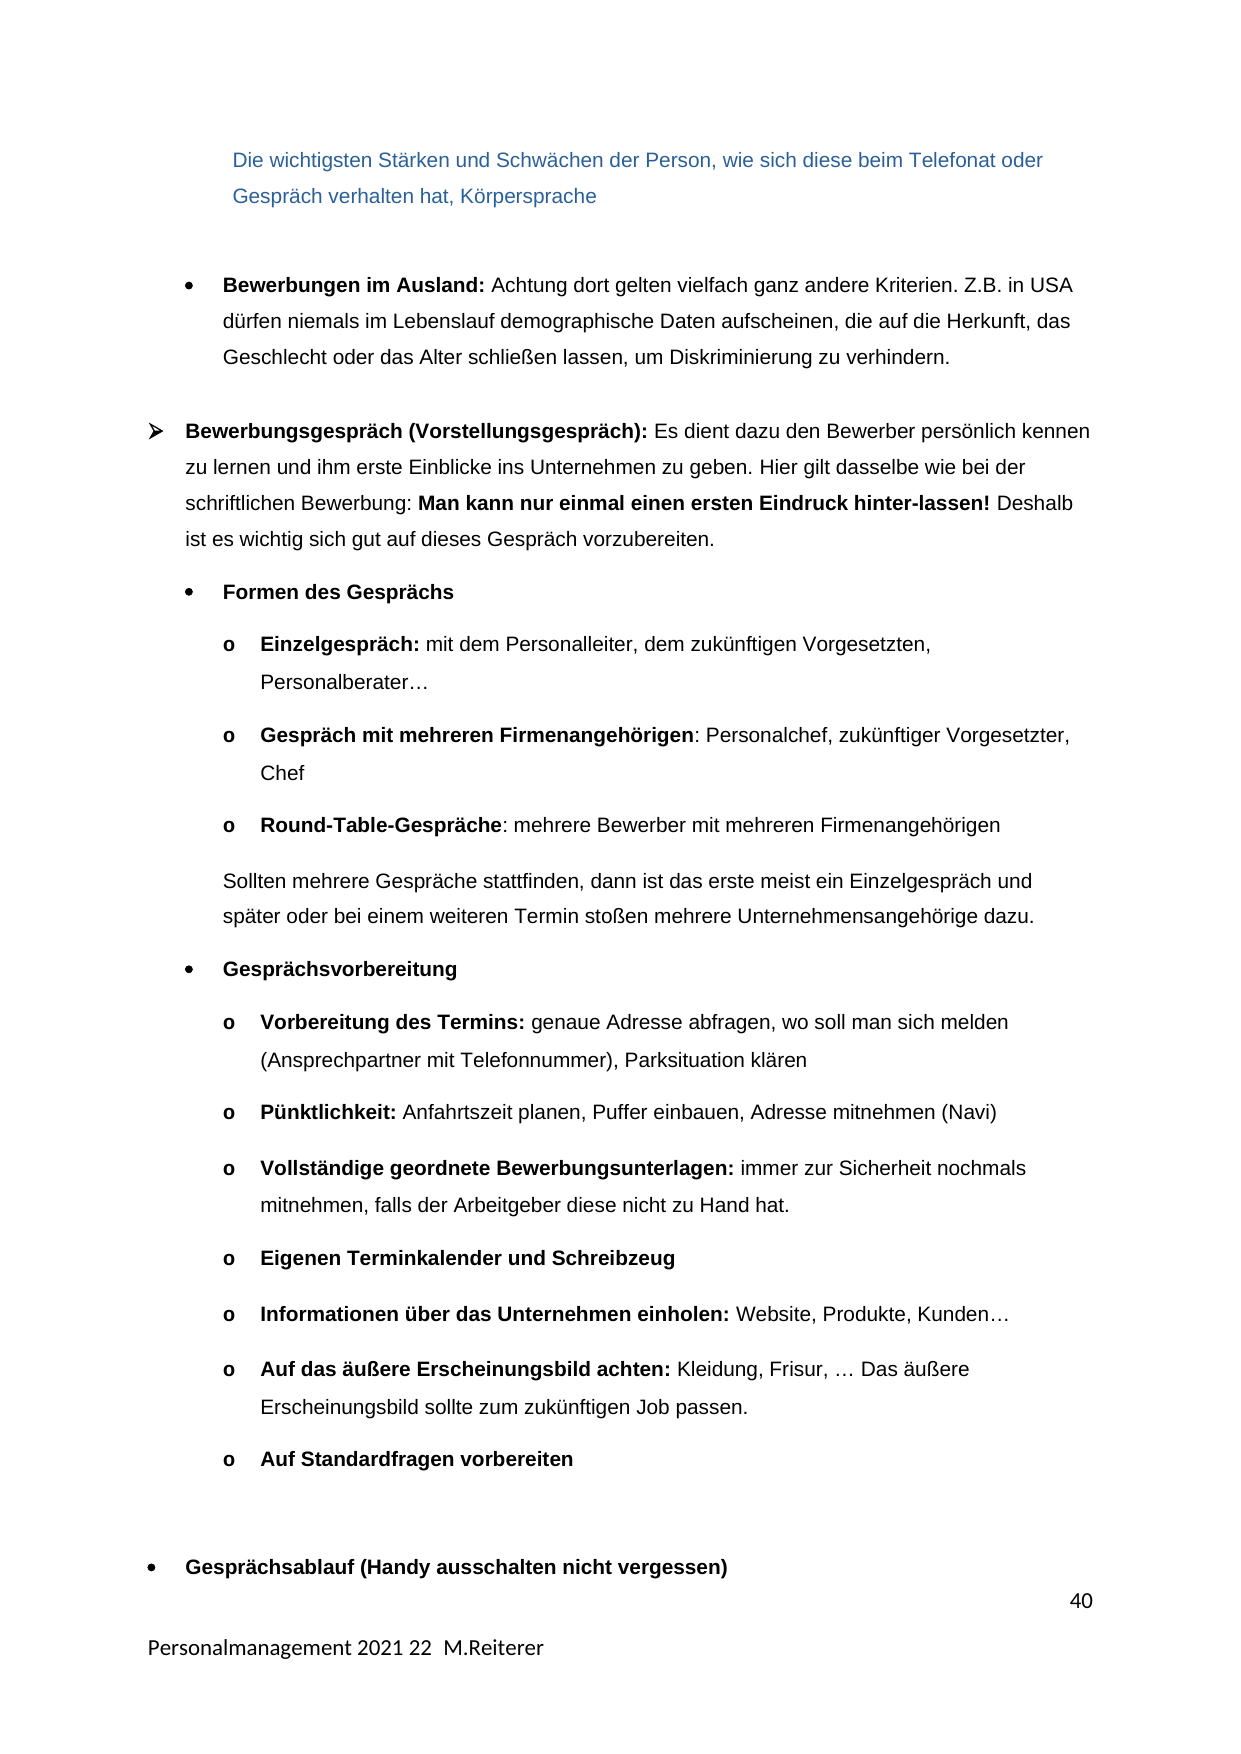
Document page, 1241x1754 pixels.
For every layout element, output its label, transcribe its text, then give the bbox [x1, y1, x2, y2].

list Bewerbungen im Ausland: Achtung dort gelten vielfach ganz andere Kriterien. Z.B. in USA dürfen niemals im Lebenslauf demographische Daten aufscheinen, die auf die Herkunft, das Geschlecht oder das Alter schließen lassen, um Diskriminierung zu verhindern. [185, 273, 1093, 369]
list Auf das äußere Erscheinungsbild achten: Kleidung, Frisur, … Das äußere Erscheinungsbild sollte zum zukünftigen Job passen. [223, 1357, 1093, 1418]
list Vorbereitung des Termins: genaue Adresse abfragen, wo soll man sich melden (Ansprechpartner mit Telefonnummer), Parksituation klären [223, 1010, 1093, 1071]
list Eigenen Terminkalender und Schreibzeug [223, 1246, 1093, 1272]
list Formen des Gesprächs [185, 579, 1093, 603]
list Einzelgespräch: mit dem Personalleiter, dem zukünftigen Vorgesetzten, Personalberater… [223, 632, 1093, 694]
list Gespräch mit mehreren Firmenangehörigen: Personalchef, zukünftiger Vorgesetzter, Chef [223, 723, 1093, 784]
list Vollständige geordnete Bewerbungsunterlagen: immer zur Sicherheit nochmals mitnehmen, falls der Arbeitgeber diese nicht zu Hand hat. [223, 1156, 1093, 1217]
list Informationen über das Unternehmen einholen: Website, Produkte, Kunden… [223, 1301, 1093, 1327]
text Sollten mehrere Gespräche stattfinden, dann ist das erste meist ein Einzelgespräch und später oder bei einem weiteren Termin stoßen mehrere Unternehmensangehörige dazu. [223, 868, 1093, 928]
list Auf Standardfragen vorbereiten [223, 1447, 1093, 1473]
list Round-Table-Gespräche: mehrere Bewerber mit mehreren Firmenangehörigen [223, 813, 1093, 839]
list Pünktlichkeit: Anfahrtszeit planen, Puffer einbauen, Adresse mitnehmen (Navi) [223, 1100, 1093, 1126]
list Bewerbungsgespräch (Vorstellungsgespräch): Es dient dazu den Bewerber persönlich kennen zu lernen und ihm erste Einblicke ins Unternehmen zu geben. Hier gilt dasselbe wie bei der schriftlichen Bewerbung: Man kann nur einmal einen ersten Eindruck hinter-lassen! Deshalb ist es wichtig sich gut auf dieses Gespräch vorzubereiten. [148, 419, 1093, 551]
list Gesprächsvorbereitung [185, 957, 1093, 981]
list Gesprächsablauf (Handy ausschalten nicht vergessen) [148, 1555, 1093, 1579]
